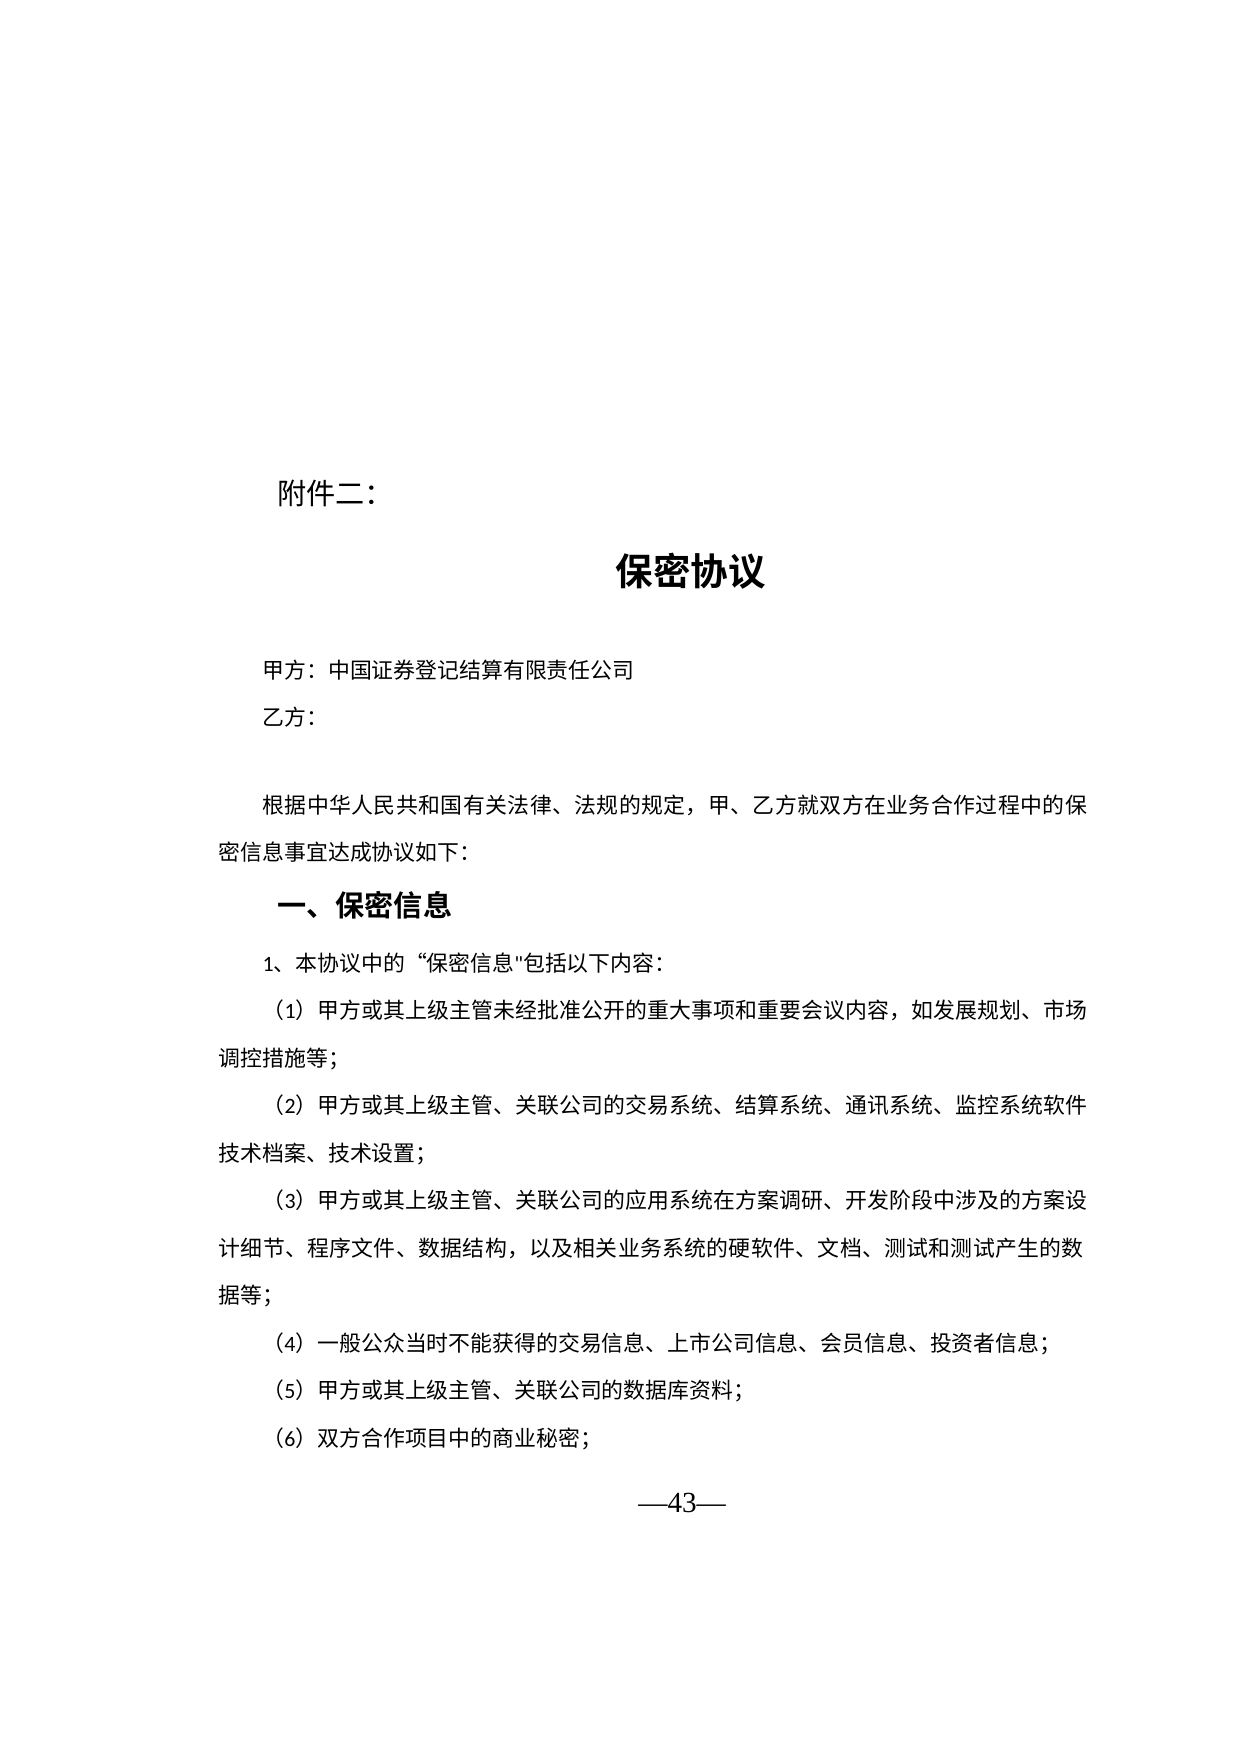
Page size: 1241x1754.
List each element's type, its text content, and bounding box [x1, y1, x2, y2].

text （3）甲方或其上级主管、关联公司的应用系统在方案调研、开发阶段中涉及的方案设计细节、程序文件、数据结构，以及相关业务系统的硬软件、文档、测试和测试产生的数据等； [218, 1183, 1087, 1310]
text （4）一般公众当时不能获得的交易信息、上市公司信息、会员信息、投资者信息； [218, 1326, 1087, 1358]
text 1、本协议中的“保密信息"包括以下内容： [218, 946, 1087, 978]
text 一、保密信息 [218, 883, 1087, 925]
text 甲方：中国证券登记结算有限责任公司 [218, 653, 1087, 684]
text （1）甲方或其上级主管未经批准公开的重大事项和重要会议内容，如发展规划、市场调控措施等； [218, 993, 1087, 1073]
text 根据中华人民共和国有关法律、法规的规定，甲、乙方就双方在业务合作过程中的保密信息事宜达成协议如下： [218, 788, 1087, 867]
text 保密协议 [218, 542, 1087, 596]
text （5）甲方或其上级主管、关联公司的数据库资料； [218, 1373, 1087, 1405]
text 乙方： [218, 700, 1087, 732]
text （2）甲方或其上级主管、关联公司的交易系统、结算系统、通讯系统、监控系统软件，技术档案、技术设置； [218, 1088, 1087, 1168]
text （6）双方合作项目中的商业秘密； [218, 1421, 1087, 1453]
text 附件二： [218, 471, 1087, 513]
